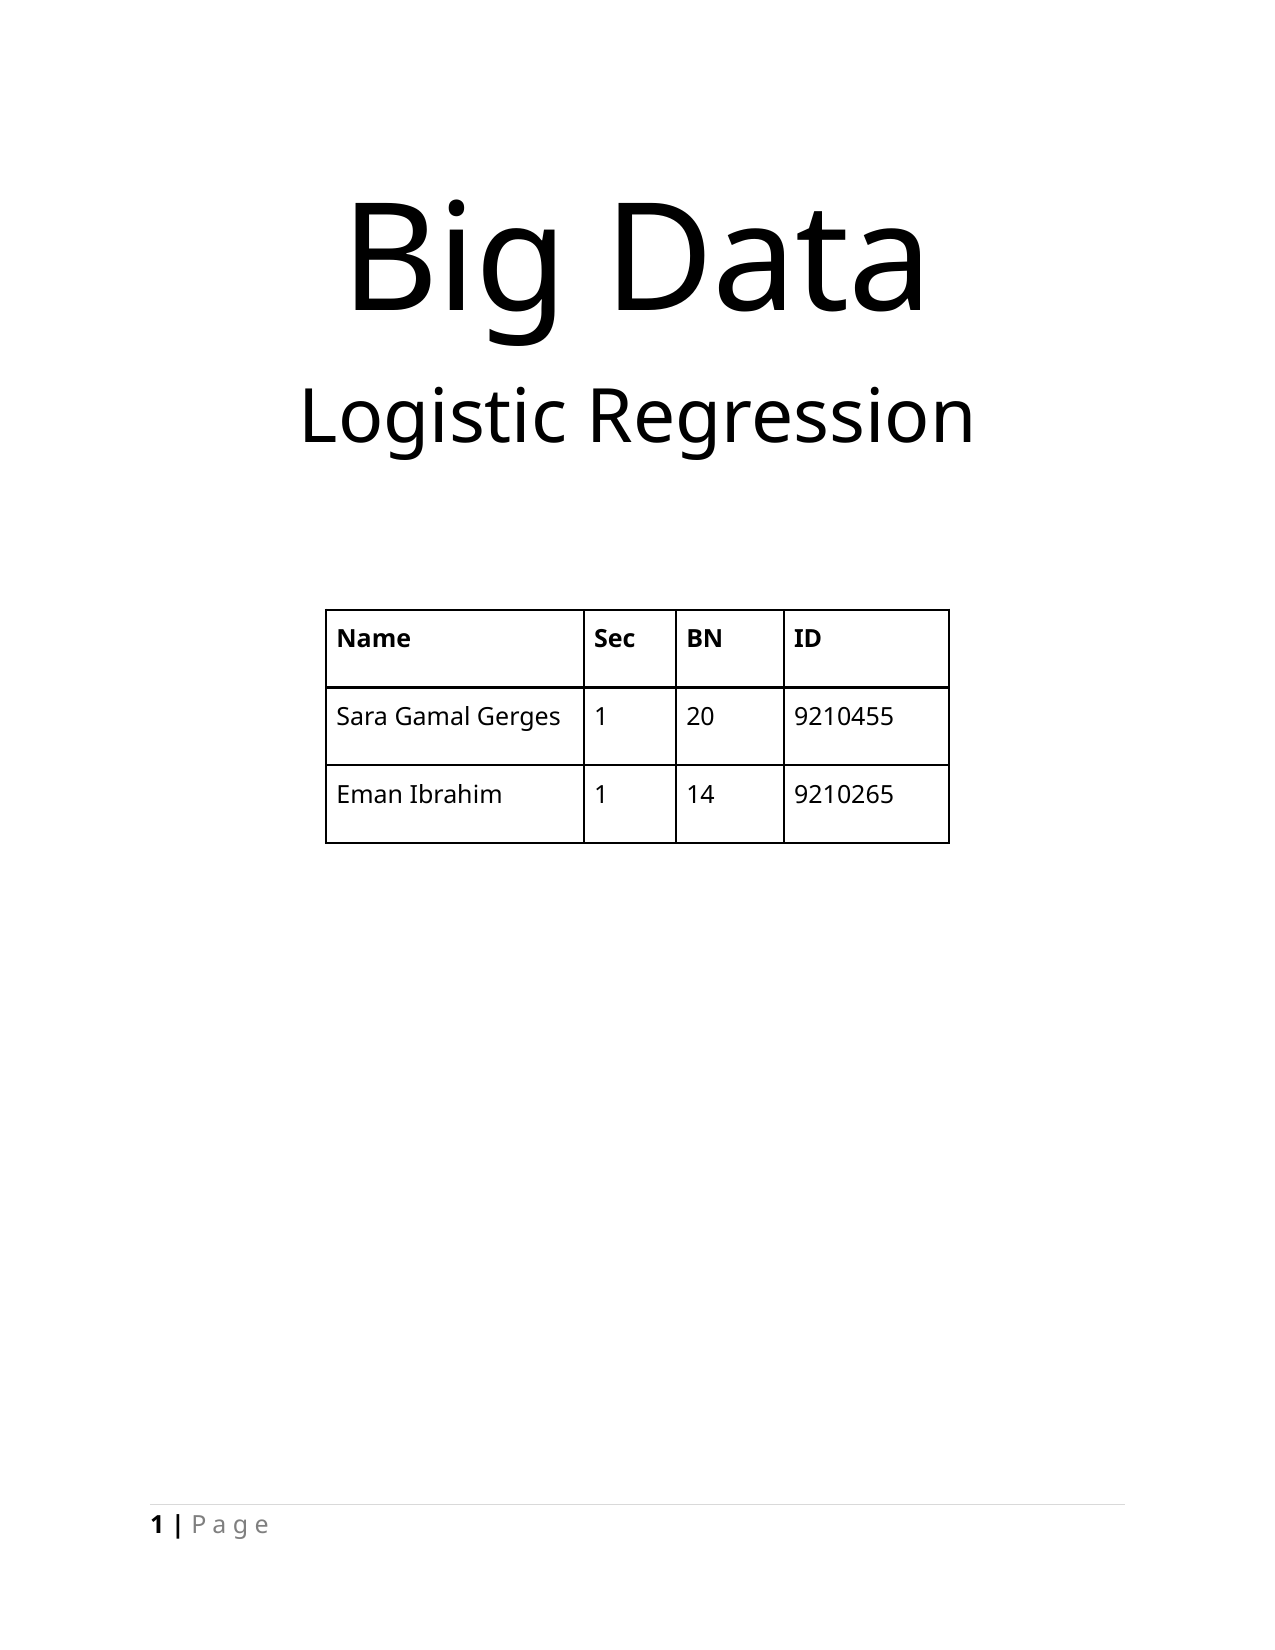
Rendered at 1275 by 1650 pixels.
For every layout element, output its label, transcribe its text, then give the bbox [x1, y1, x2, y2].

table_cell Sara Gamal Gerges [327, 689, 583, 764]
table_cell 20 [677, 689, 783, 764]
table_header Name [327, 611, 583, 686]
table_header BN [677, 611, 783, 686]
table_cell 9210265 [785, 766, 948, 842]
table_cell 14 [677, 766, 783, 842]
table_cell 9210455 [785, 689, 948, 764]
table_cell 1 [585, 766, 675, 842]
title Big Data [150, 150, 1125, 354]
text Logistic Regression [150, 363, 1125, 465]
table_header Sec [585, 611, 675, 686]
table_header ID [785, 611, 948, 686]
table_cell 1 [585, 689, 675, 764]
table_cell Eman Ibrahim [327, 766, 583, 842]
